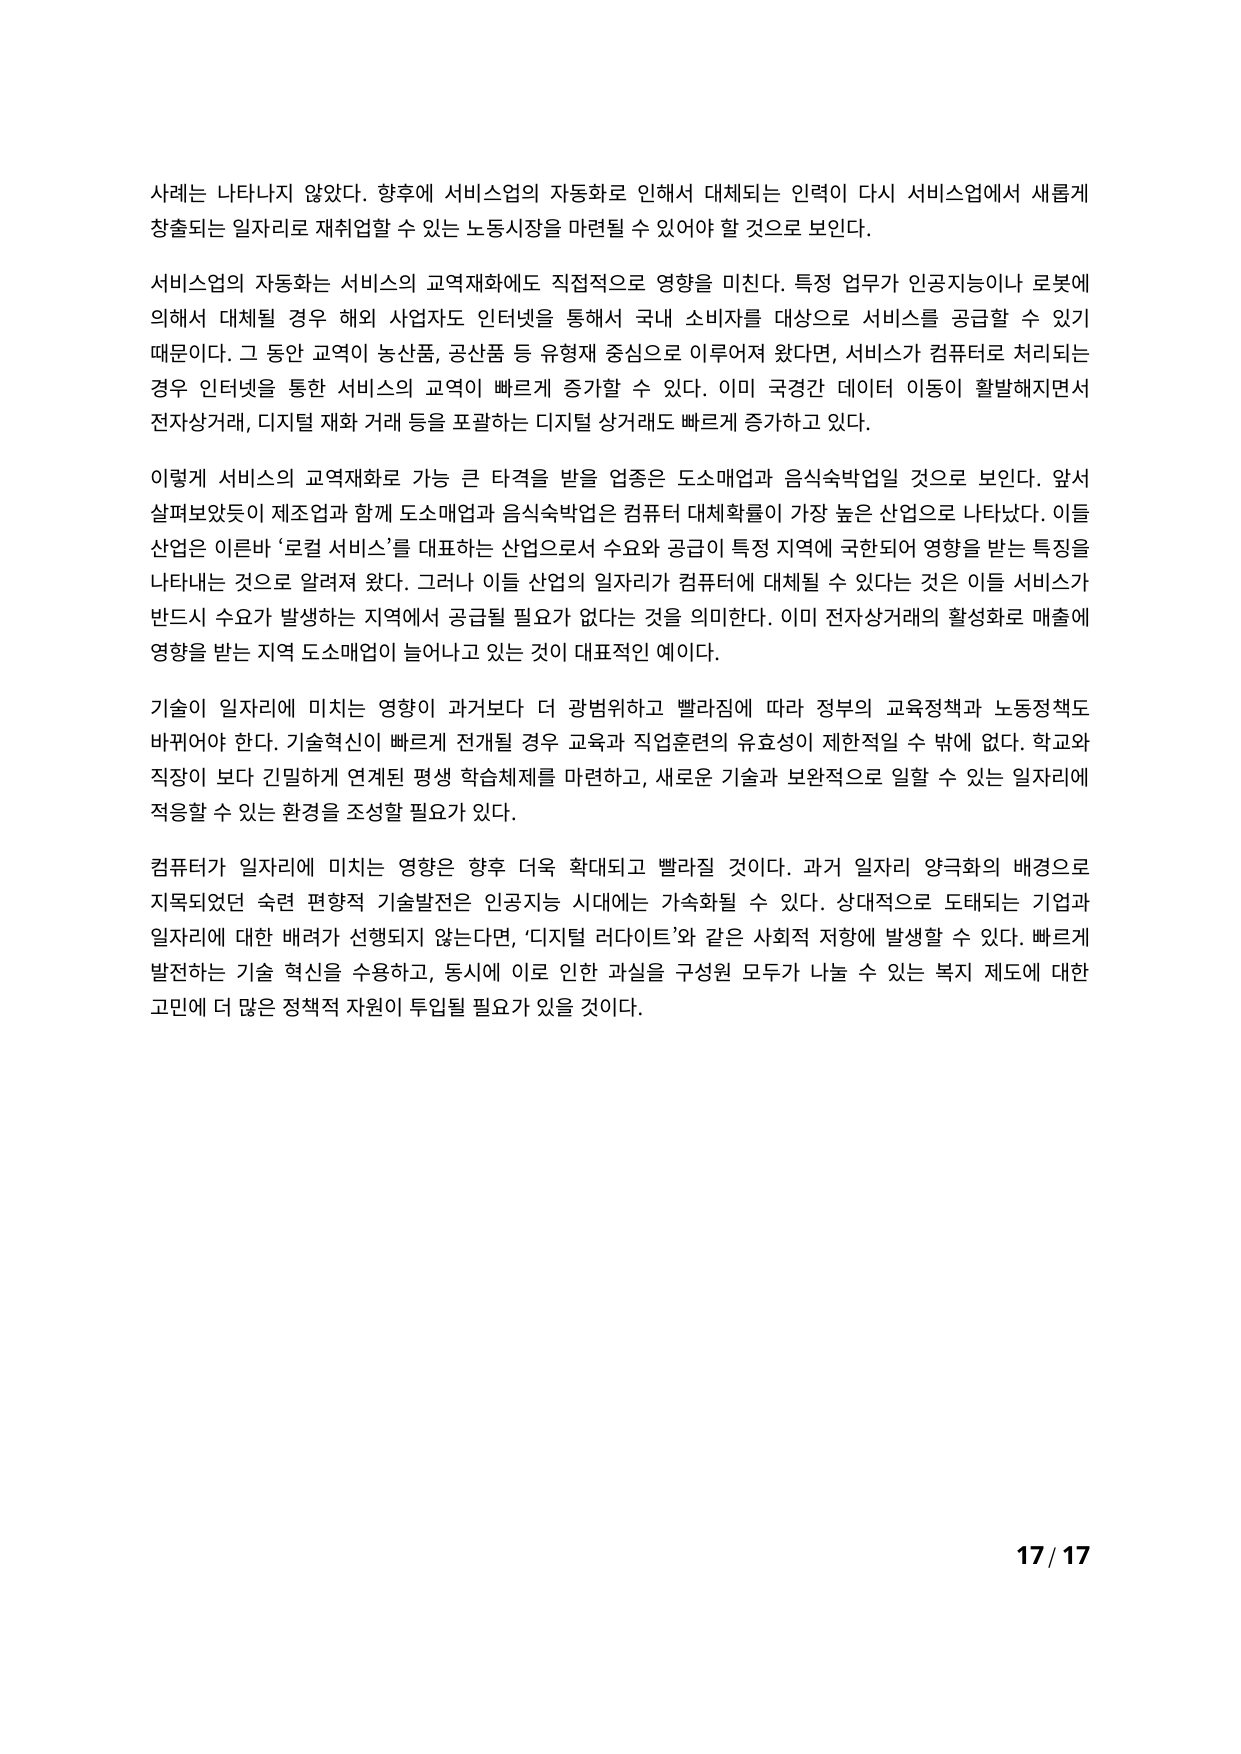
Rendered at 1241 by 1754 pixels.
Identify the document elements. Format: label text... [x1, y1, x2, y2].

text 기술이 일자리에 미치는 영향이 과거보다 더 광범위하고 빨라짐에 따라 정부의 교육정책과 노동정책도 바뀌어야 한다. 기술혁신이 빠르게 전개될 경우 교육과 직업훈련의 유효성이 제한적일 수 밖에 없다. 학교와 직장이 보다 긴밀하게 연계된 평생 학습체제를 마련하고, 새로운 기술과 보완적으로 일할 수 있는 일자리에 적응할 수 있는 환경을 조성할 필요가 있다. [150, 692, 1090, 826]
text 이렇게 서비스의 교역재화로 가능 큰 타격을 받을 업종은 도소매업과 음식숙박업일 것으로 보인다. 앞서 살펴보았듯이 제조업과 함께 도소매업과 음식숙박업은 컴퓨터 대체확률이 가장 높은 산업으로 나타났다. 이들 산업은 이른바 ‘로컬 서비스’를 대표하는 산업으로서 수요와 공급이 특정 지역에 국한되어 영향을 받는 특징을 나타내는 것으로 알려져 왔다. 그러나 이들 산업의 일자리가 컴퓨터에 대체될 수 있다는 것은 이들 서비스가 반드시 수요가 발생하는 지역에서 공급될 필요가 없다는 것을 의미한다. 이미 전자상거래의 활성화로 매출에 영향을 받는 지역 도소매업이 늘어나고 있는 것이 대표적인 예이다. [150, 462, 1090, 666]
text 서비스업의 자동화는 서비스의 교역재화에도 직접적으로 영향을 미친다. 특정 업무가 인공지능이나 로봇에 의해서 대체될 경우 해외 사업자도 인터넷을 통해서 국내 소비자를 대상으로 서비스를 공급할 수 있기 때문이다. 그 동안 교역이 농산품, 공산품 등 유형재 중심으로 이루어져 왔다면, 서비스가 컴퓨터로 처리되는 경우 인터넷을 통한 서비스의 교역이 빠르게 증가할 수 있다. 이미 국경간 데이터 이동이 활발해지면서 전자상거래, 디지털 재화 거래 등을 포괄하는 디지털 상거래도 빠르게 증가하고 있다. [150, 268, 1090, 437]
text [150, 177, 1090, 242]
text 컴퓨터가 일자리에 미치는 영향은 향후 더욱 확대되고 빨라질 것이다. 과거 일자리 양극화의 배경으로 지목되었던 숙련 편향적 기술발전은 인공지능 시대에는 가속화될 수 있다. 상대적으로 도태되는 기업과 일자리에 대한 배려가 선행되지 않는다면, ‘디지털 러다이트’와 같은 사회적 저항에 발생할 수 있다. 빠르게 발전하는 기술 혁신을 수용하고, 동시에 이로 인한 과실을 구성원 모두가 나눌 수 있는 복지 제도에 대한 고민에 더 많은 정책적 자원이 투입될 필요가 있을 것이다. [150, 852, 1090, 1021]
